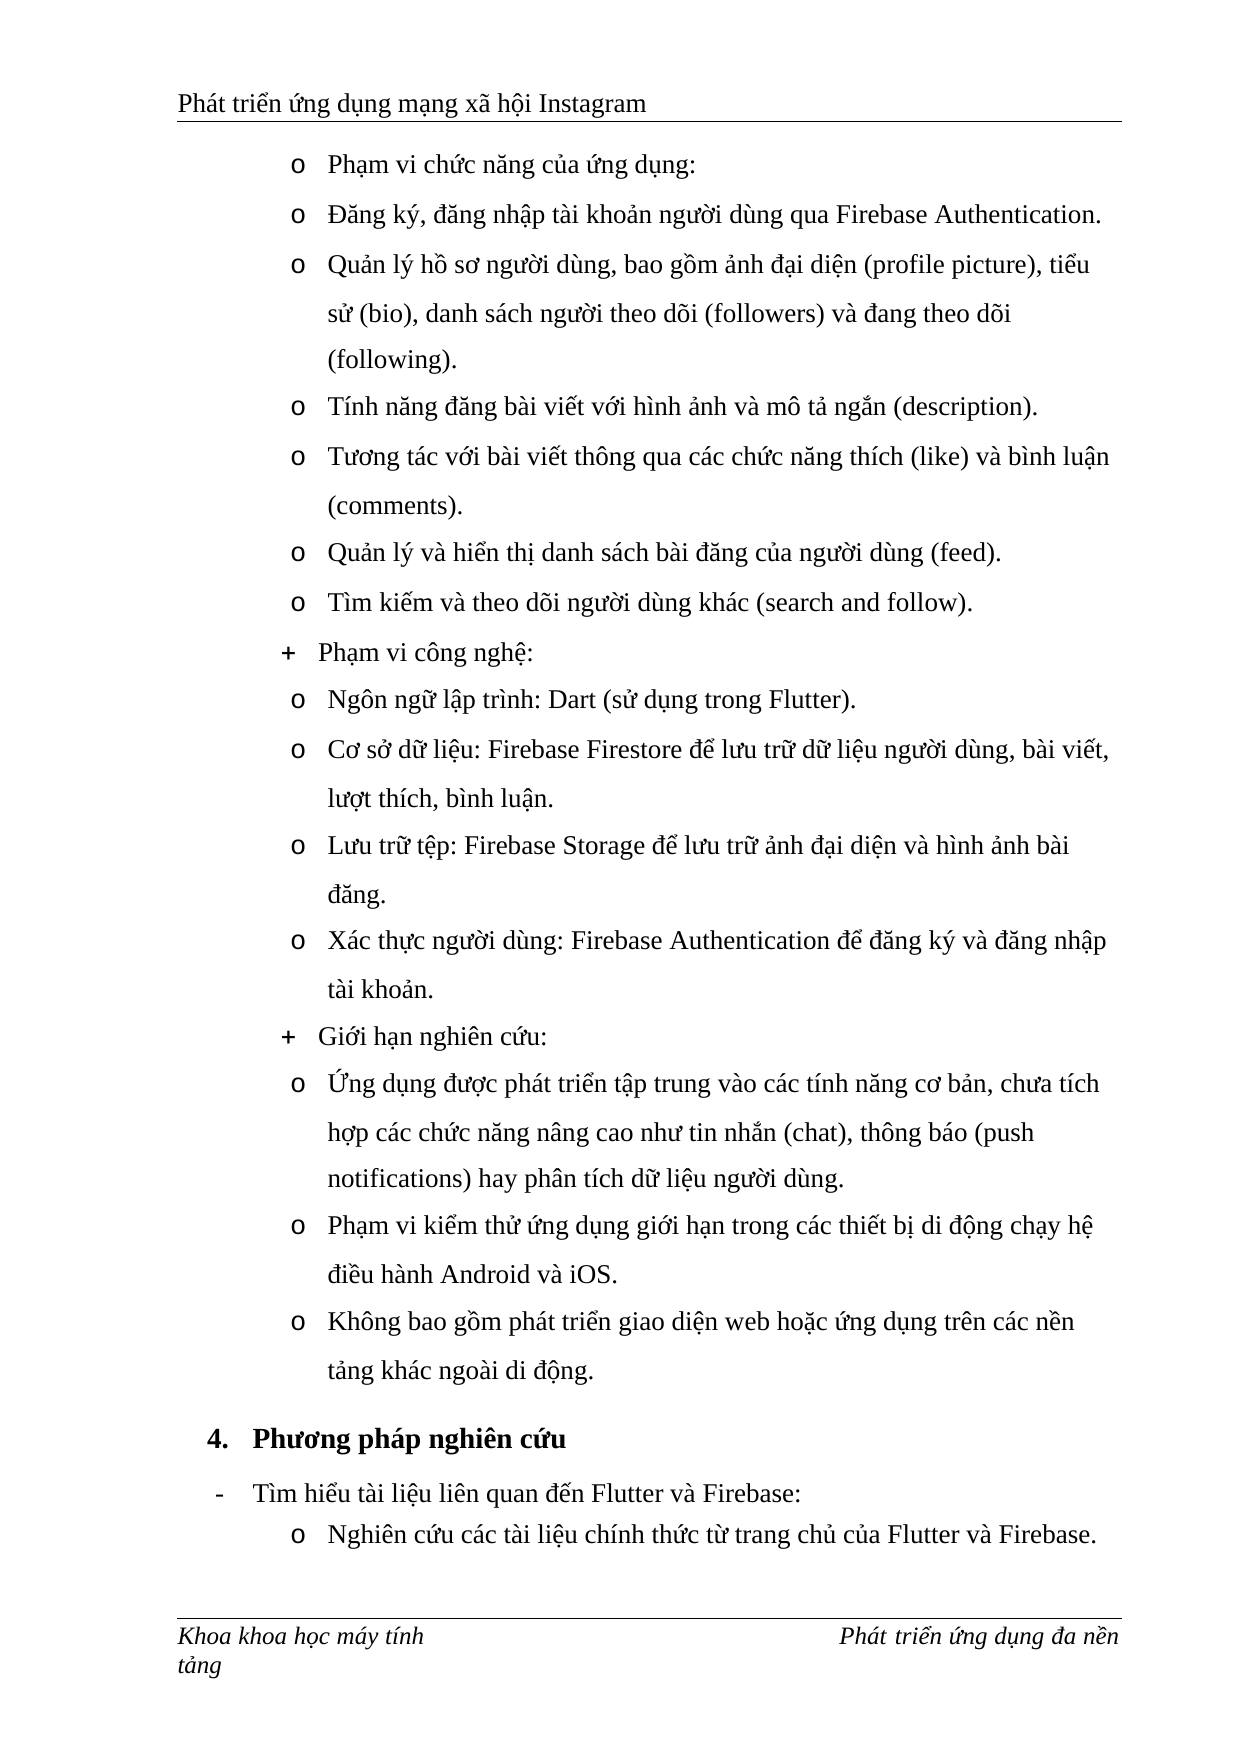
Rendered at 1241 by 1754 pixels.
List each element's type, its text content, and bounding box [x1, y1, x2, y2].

list Quản lý hồ sơ người dùng, bao gồm ảnh đại diện (profile picture), tiểu sử (bio), danh sách người theo dõi (followers) và đang theo dõi (following). [290, 248, 1122, 375]
list Lưu trữ tệp: Firebase Storage để lưu trữ ảnh đại diện và hình ảnh bài đăng. [290, 829, 1122, 909]
list Giới hạn nghiên cứu: [280, 1020, 1122, 1051]
list Tính năng đăng bài viết với hình ảnh và mô tả ngắn (description). [290, 390, 1122, 424]
list Quản lý và hiển thị danh sách bài đăng của người dùng (feed). [290, 536, 1122, 569]
list Cơ sở dữ liệu: Firebase Firestore để lưu trữ dữ liệu người dùng, bài viết, lượt thích, bình luận. [290, 733, 1122, 813]
list Tìm kiếm và theo dõi người dùng khác (search and follow). [290, 586, 1122, 619]
list Phạm vi chức năng của ứng dụng: [290, 148, 1122, 181]
list Xác thực người dùng: Firebase Authentication để đăng ký và đăng nhập tài khoản. [290, 924, 1122, 1004]
list Tương tác với bài viết thông qua các chức năng thích (like) và bình luận (comments). [290, 440, 1122, 520]
list Không bao gồm phát triển giao diện web hoặc ứng dụng trên các nền tảng khác ngoài di động. [290, 1305, 1122, 1385]
list Đăng ký, đăng nhập tài khoản người dùng qua Firebase Authentication. [290, 198, 1122, 231]
list Tìm hiểu tài liệu liên quan đến Flutter và Firebase: [215, 1477, 1122, 1508]
list Phạm vi kiểm thử ứng dụng giới hạn trong các thiết bị di động chạy hệ điều hành Android và iOS. [290, 1209, 1122, 1289]
list Ứng dụng được phát triển tập trung vào các tính năng cơ bản, chưa tích hợp các chức năng nâng cao như tin nhắn (chat), thông báo (push notifications) hay phân tích dữ liệu người dùng. [290, 1067, 1122, 1194]
list Ngôn ngữ lập trình: Dart (sử dụng trong Flutter). [290, 683, 1122, 716]
list Phạm vi công nghệ: [280, 636, 1122, 667]
subtitle Phương pháp nghiên cứu [207, 1421, 1122, 1455]
list Nghiên cứu các tài liệu chính thức từ trang chủ của Flutter và Firebase. [290, 1518, 1122, 1551]
